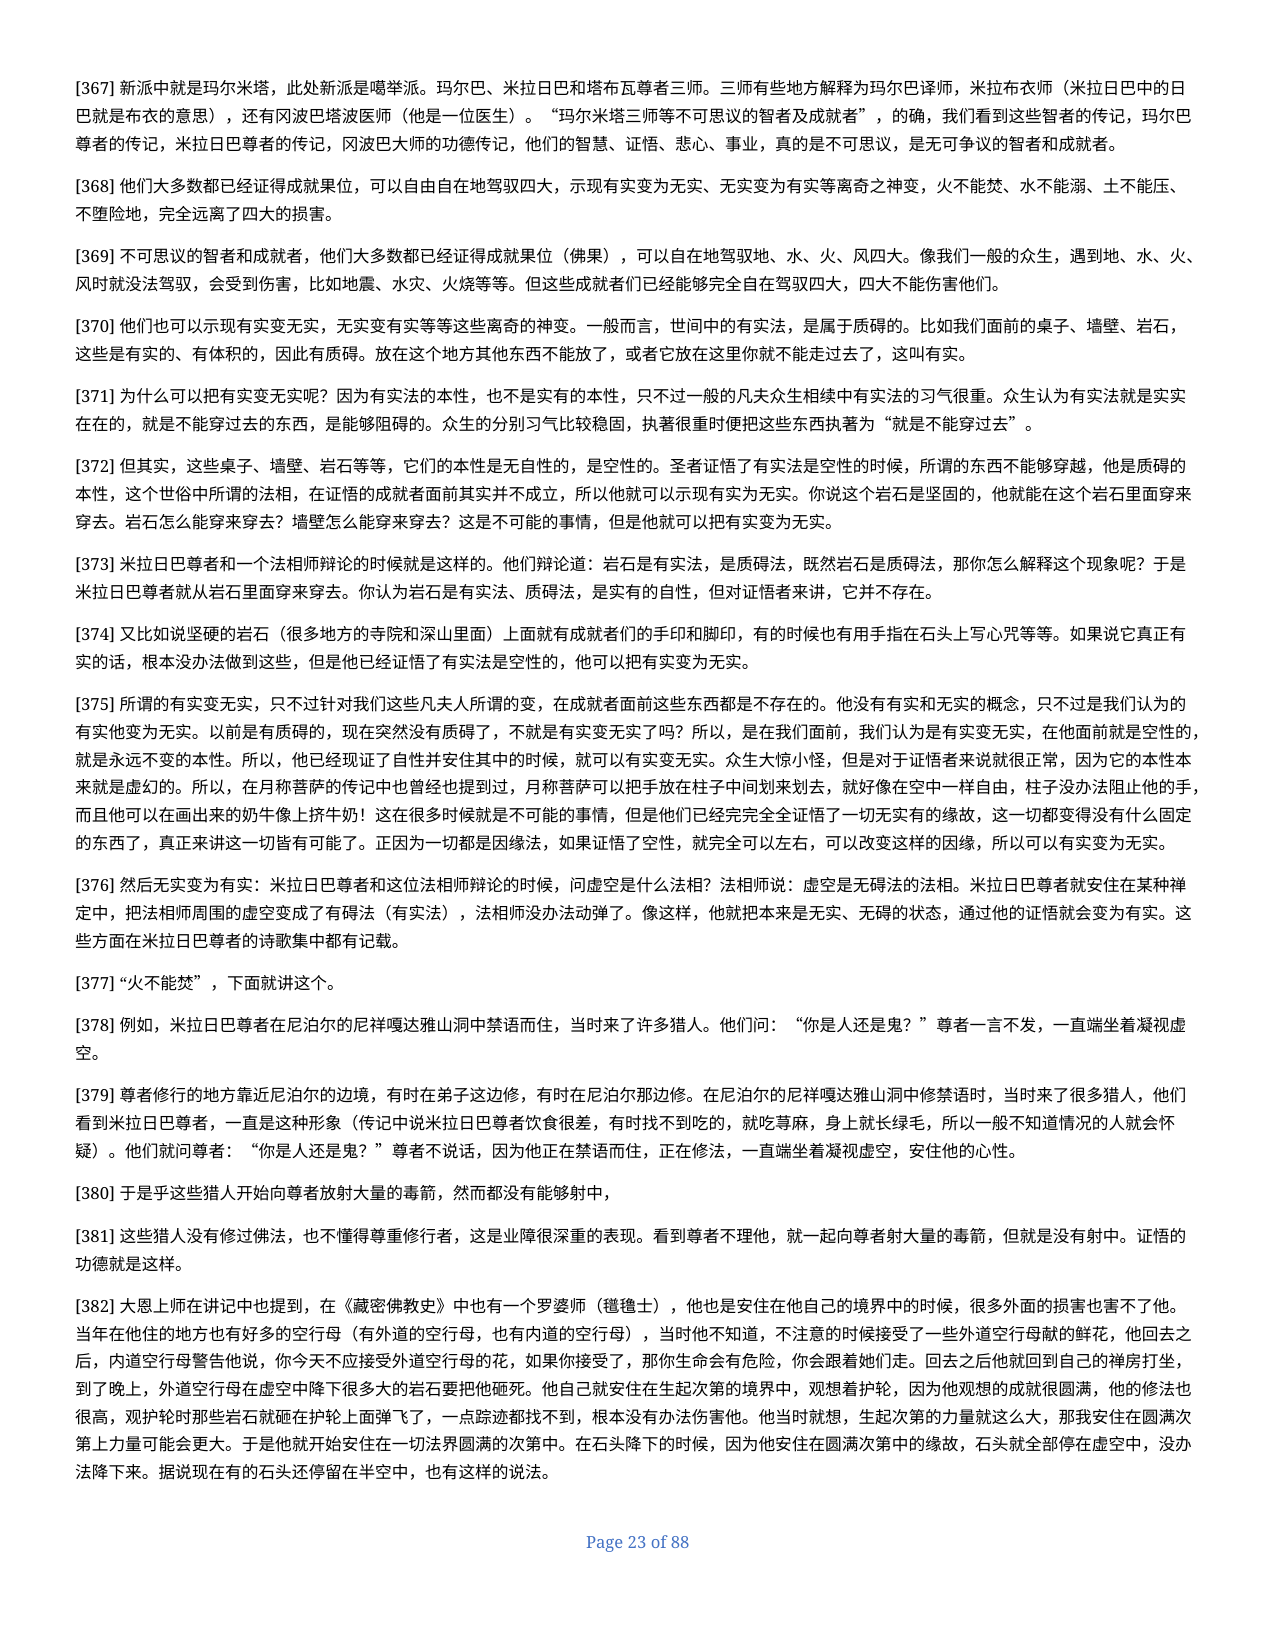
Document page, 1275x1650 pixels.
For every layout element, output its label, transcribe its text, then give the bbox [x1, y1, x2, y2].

text [373] 米拉日巴尊者和一个法相师辩论的时候就是这样的。他们辩论道：岩石是有实法，是质碍法，既然岩石是质碍法，那你怎么解释这个现象呢？于是米拉日巴尊者就从岩石里面穿来穿去。你认为岩石是有实法、质碍法，是实有的自性，但对证悟者来讲，它并不存在。 [75, 551, 1200, 603]
text [367] 新派中就是玛尔米塔，此处新派是噶举派。玛尔巴、米拉日巴和塔布瓦尊者三师。三师有些地方解释为玛尔巴译师，米拉布衣师（米拉日巴中的日巴就是布衣的意思），还有冈波巴塔波医师（他是一位医生）。“玛尔米塔三师等不可思议的智者及成就者”，的确，我们看到这些智者的传记，玛尔巴尊者的传记，米拉日巴尊者的传记，冈波巴大师的功德传记，他们的智慧、证悟、悲心、事业，真的是不可思议，是无可争议的智者和成就者。 [75, 75, 1200, 155]
text [377] “火不能焚”，下面就讲这个。 [75, 970, 1200, 994]
text [372] 但其实，这些桌子、墙壁、岩石等等，它们的本性是无自性的，是空性的。圣者证悟了有实法是空性的时候，所谓的东西不能够穿越，他是质碍的本性，这个世俗中所谓的法相，在证悟的成就者面前其实并不成立，所以他就可以示现有实为无实。你说这个岩石是坚固的，他就能在这个岩石里面穿来穿去。岩石怎么能穿来穿去？墙壁怎么能穿来穿去？这是不可能的事情，但是他就可以把有实变为无实。 [75, 453, 1200, 533]
text [381] 这些猎人没有修过佛法，也不懂得尊重修行者，这是业障很深重的表现。看到尊者不理他，就一起向尊者射大量的毒箭，但就是没有射中。证悟的功德就是这样。 [75, 1223, 1200, 1275]
text [375] 所谓的有实变无实，只不过针对我们这些凡夫人所谓的变，在成就者面前这些东西都是不存在的。他没有有实和无实的概念，只不过是我们认为的有实他变为无实。以前是有质碍的，现在突然没有质碍了，不就是有实变无实了吗？所以，是在我们面前，我们认为是有实变无实，在他面前就是空性的，就是永远不变的本性。所以，他已经现证了自性并安住其中的时候，就可以有实变无实。众生大惊小怪，但是对于证悟者来说就很正常，因为它的本性本来就是虚幻的。所以，在月称菩萨的传记中也曾经也提到过，月称菩萨可以把手放在柱子中间划来划去，就好像在空中一样自由，柱子没办法阻止他的手，而且他可以在画出来的奶牛像上挤牛奶！这在很多时候就是不可能的事情，但是他们已经完完全全证悟了一切无实有的缘故，这一切都变得没有什么固定的东西了，真正来讲这一切皆有可能了。正因为一切都是因缘法，如果证悟了空性，就完全可以左右，可以改变这样的因缘，所以可以有实变为无实。 [75, 691, 1200, 854]
text [374] 又比如说坚硬的岩石（很多地方的寺院和深山里面）上面就有成就者们的手印和脚印，有的时候也有用手指在石头上写心咒等等。如果说它真正有实的话，根本没办法做到这些，但是他已经证悟了有实法是空性的，他可以把有实变为无实。 [75, 621, 1200, 673]
text [370] 他们也可以示现有实变无实，无实变有实等等这些离奇的神变。一般而言，世间中的有实法，是属于质碍的。比如我们面前的桌子、墙壁、岩石，这些是有实的、有体积的，因此有质碍。放在这个地方其他东西不能放了，或者它放在这里你就不能走过去了，这叫有实。 [75, 313, 1200, 365]
text [376] 然后无实变为有实：米拉日巴尊者和这位法相师辩论的时候，问虚空是什么法相？法相师说：虚空是无碍法的法相。米拉日巴尊者就安住在某种禅定中，把法相师周围的虚空变成了有碍法（有实法），法相师没办法动弹了。像这样，他就把本来是无实、无碍的状态，通过他的证悟就会变为有实。这些方面在米拉日巴尊者的诗歌集中都有记载。 [75, 872, 1200, 952]
text [378] 例如，米拉日巴尊者在尼泊尔的尼祥嘎达雅山洞中禁语而住，当时来了许多猎人。他们问：“你是人还是鬼？”尊者一言不发，一直端坐着凝视虚空。 [75, 1012, 1200, 1064]
text [368] 他们大多数都已经证得成就果位，可以自由自在地驾驭四大，示现有实变为无实、无实变为有实等离奇之神变，火不能焚、水不能溺、土不能压、不堕险地，完全远离了四大的损害。 [75, 173, 1200, 225]
text [371] 为什么可以把有实变无实呢？因为有实法的本性，也不是实有的本性，只不过一般的凡夫众生相续中有实法的习气很重。众生认为有实法就是实实在在的，就是不能穿过去的东西，是能够阻碍的。众生的分别习气比较稳固，执著很重时便把这些东西执著为“就是不能穿过去”。 [75, 383, 1200, 435]
text [369] 不可思议的智者和成就者，他们大多数都已经证得成就果位（佛果），可以自在地驾驭地、水、火、风四大。像我们一般的众生，遇到地、水、火、风时就没法驾驭，会受到伤害，比如地震、水灾、火烧等等。但这些成就者们已经能够完全自在驾驭四大，四大不能伤害他们。 [75, 243, 1200, 295]
text [379] 尊者修行的地方靠近尼泊尔的边境，有时在弟子这边修，有时在尼泊尔那边修。在尼泊尔的尼祥嘎达雅山洞中修禁语时，当时来了很多猎人，他们看到米拉日巴尊者，一直是这种形象（传记中说米拉日巴尊者饮食很差，有时找不到吃的，就吃荨麻，身上就长绿毛，所以一般不知道情况的人就会怀疑）。他们就问尊者：“你是人还是鬼？”尊者不说话，因为他正在禁语而住，正在修法，一直端坐着凝视虚空，安住他的心性。 [75, 1082, 1200, 1162]
text [382] 大恩上师在讲记中也提到，在《藏密佛教史》中也有一个罗婆师（氆氇士），他也是安住在他自己的境界中的时候，很多外面的损害也害不了他。当年在他住的地方也有好多的空行母（有外道的空行母，也有内道的空行母），当时他不知道，不注意的时候接受了一些外道空行母献的鲜花，他回去之后，内道空行母警告他说，你今天不应接受外道空行母的花，如果你接受了，那你生命会有危险，你会跟着她们走。回去之后他就回到自己的禅房打坐，到了晚上，外道空行母在虚空中降下很多大的岩石要把他砸死。他自己就安住在生起次第的境界中，观想着护轮，因为他观想的成就很圆满，他的修法也很高，观护轮时那些岩石就砸在护轮上面弹飞了，一点踪迹都找不到，根本没有办法伤害他。他当时就想，生起次第的力量就这么大，那我安住在圆满次第上力量可能会更大。于是他就开始安住在一切法界圆满的次第中。在石头降下的时候，因为他安住在圆满次第中的缘故，石头就全部停在虚空中，没办法降下来。据说现在有的石头还停留在半空中，也有这样的说法。 [75, 1293, 1200, 1483]
text [380] 于是乎这些猎人开始向尊者放射大量的毒箭，然而都没有能够射中， [75, 1180, 1200, 1204]
